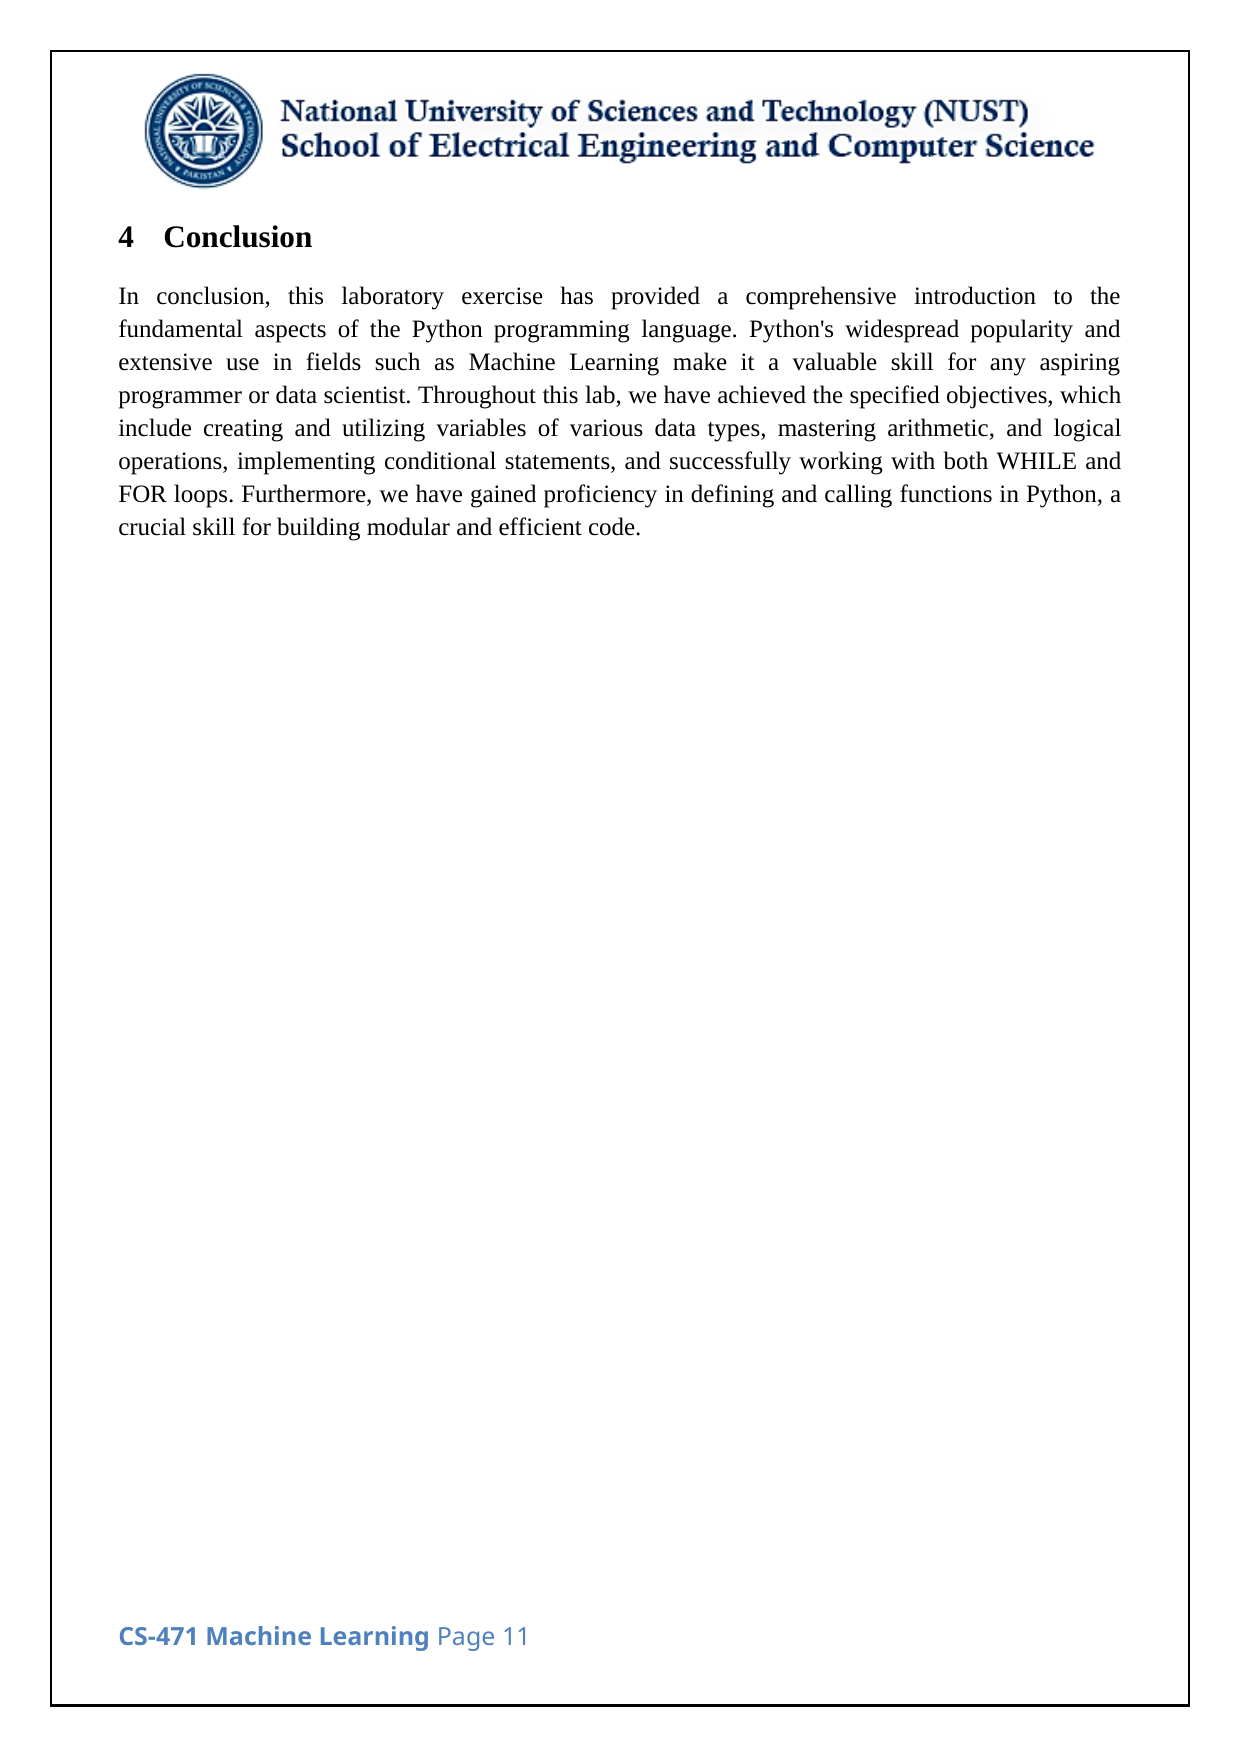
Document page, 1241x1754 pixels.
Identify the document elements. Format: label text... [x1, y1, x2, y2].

text In conclusion, this laboratory exercise has provided a comprehensive introduction to the fundamental aspects of the Python programming language. Python's widespread popularity and extensive use in fields such as Machine Learning make it a valuable skill for any aspiring programmer or data scientist. Throughout this lab, we have achieved the specified objectives, which include creating and utilizing variables of various data types, mastering arithmetic, and logical operations, implementing conditional statements, and successfully working with both WHILE and FOR loops. Furthermore, we have gained proficiency in defining and calling functions in Python, a crucial skill for building modular and efficient code. [118, 281, 1122, 541]
picture [132, 68, 1108, 199]
subtitle Conclusion [118, 219, 1122, 255]
